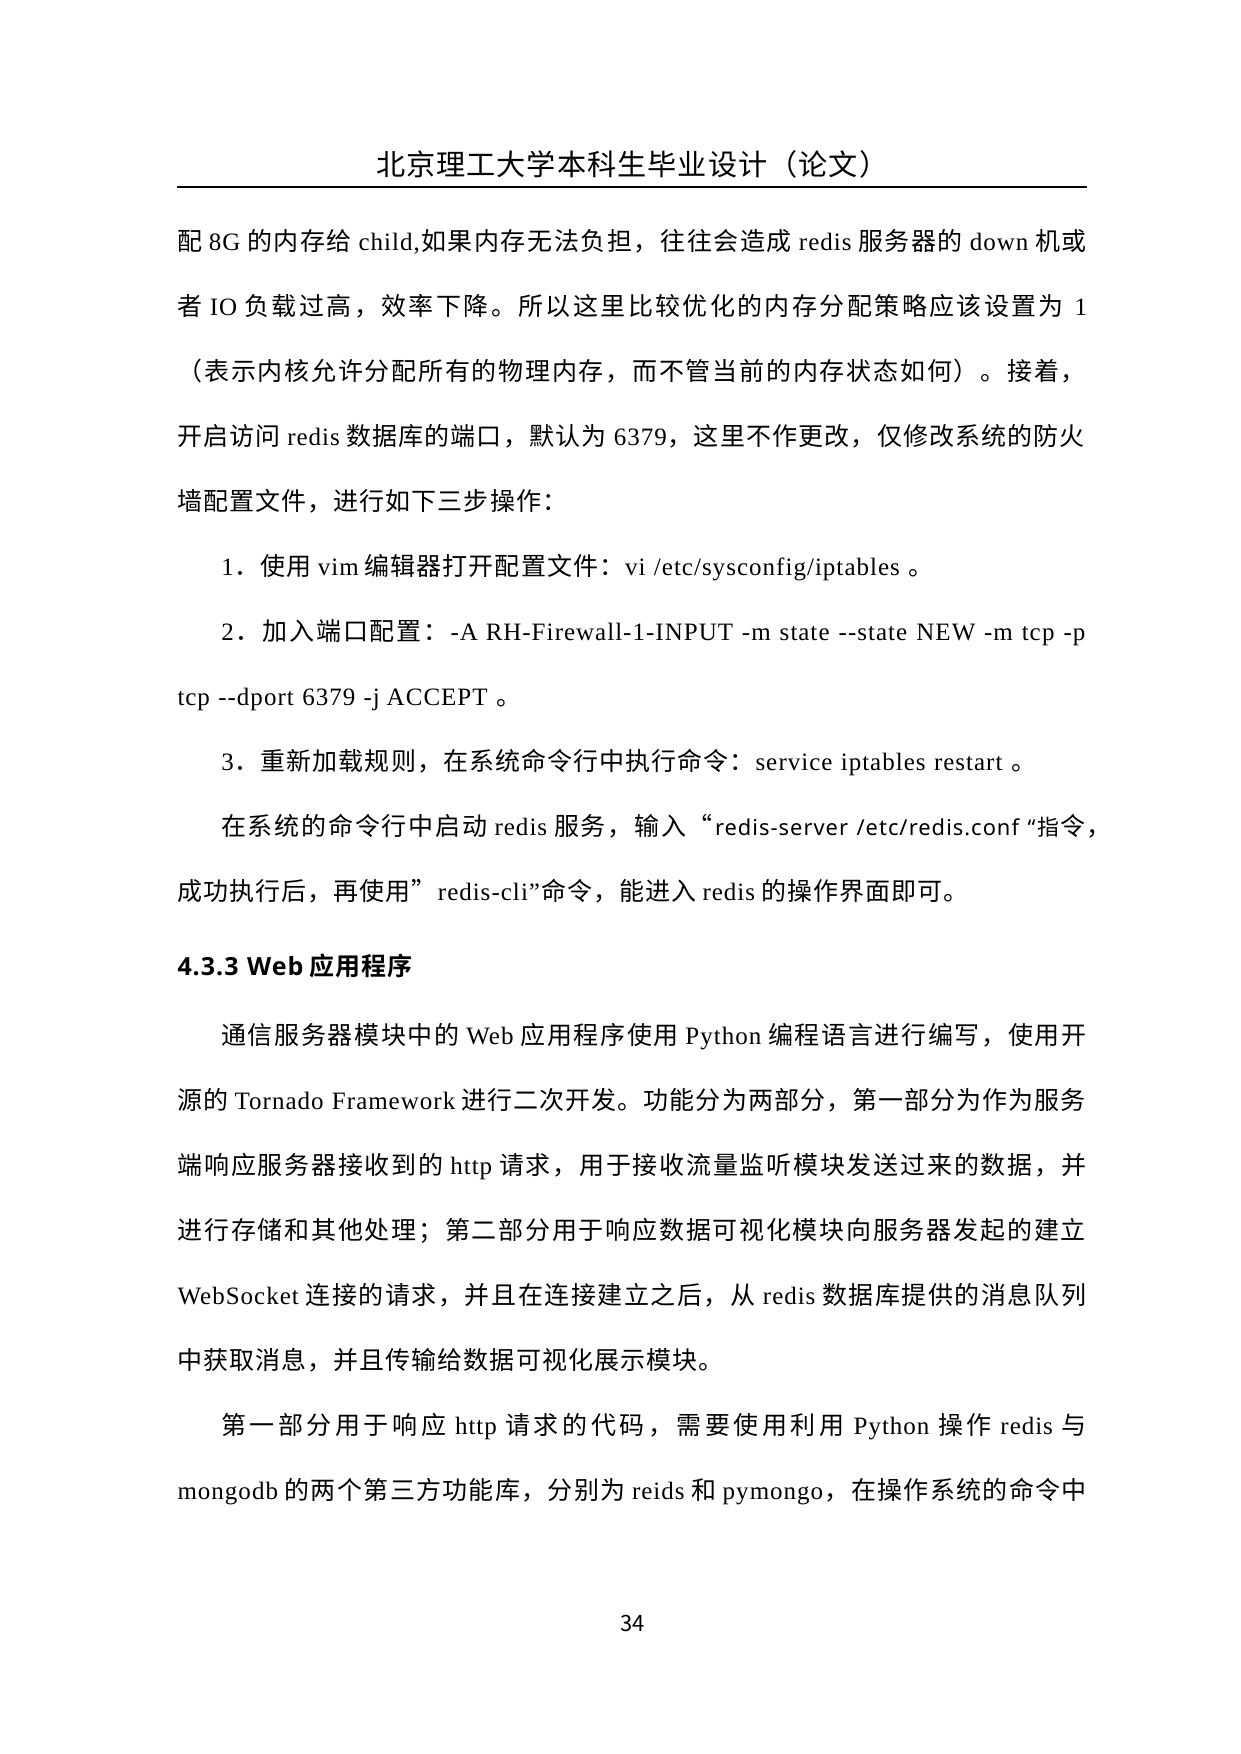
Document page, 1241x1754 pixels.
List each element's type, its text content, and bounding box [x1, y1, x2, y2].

text 在系统的命令行中启动redis服务，输入“redis-server /etc/redis.conf “指令，成功执行后，再使用”redis-cli”命令，能进入redis的操作界面即可。 [177, 792, 1087, 922]
text 通信服务器模块中的Web应用程序使用Python编程语言进行编写，使用开源的Tornado Framework进行二次开发。功能分为两部分，第一部分为作为服务端响应服务器接收到的http请求，用于接收流量监听模块发送过来的数据，并进行存储和其他处理；第二部分用于响应数据可视化模块向服务器发起的建立WebSocket连接的请求，并且在连接建立之后，从redis数据库提供的消息队列中获取消息，并且传输给数据可视化展示模块。 [177, 1001, 1087, 1391]
text 1．使用vim编辑器打开配置文件：vi /etc/sysconfig/iptables 。 [177, 532, 1087, 597]
text 3．重新加载规则，在系统命令行中执行命令：service iptables restart 。 [177, 727, 1087, 792]
text 2．加入端口配置：-A RH-Firewall-1-INPUT -m state --state NEW -m tcp -p tcp --dport 6379 -j ACCEPT 。 [177, 597, 1087, 727]
subtitle 4.3.3 Web应用程序 [177, 922, 1087, 988]
